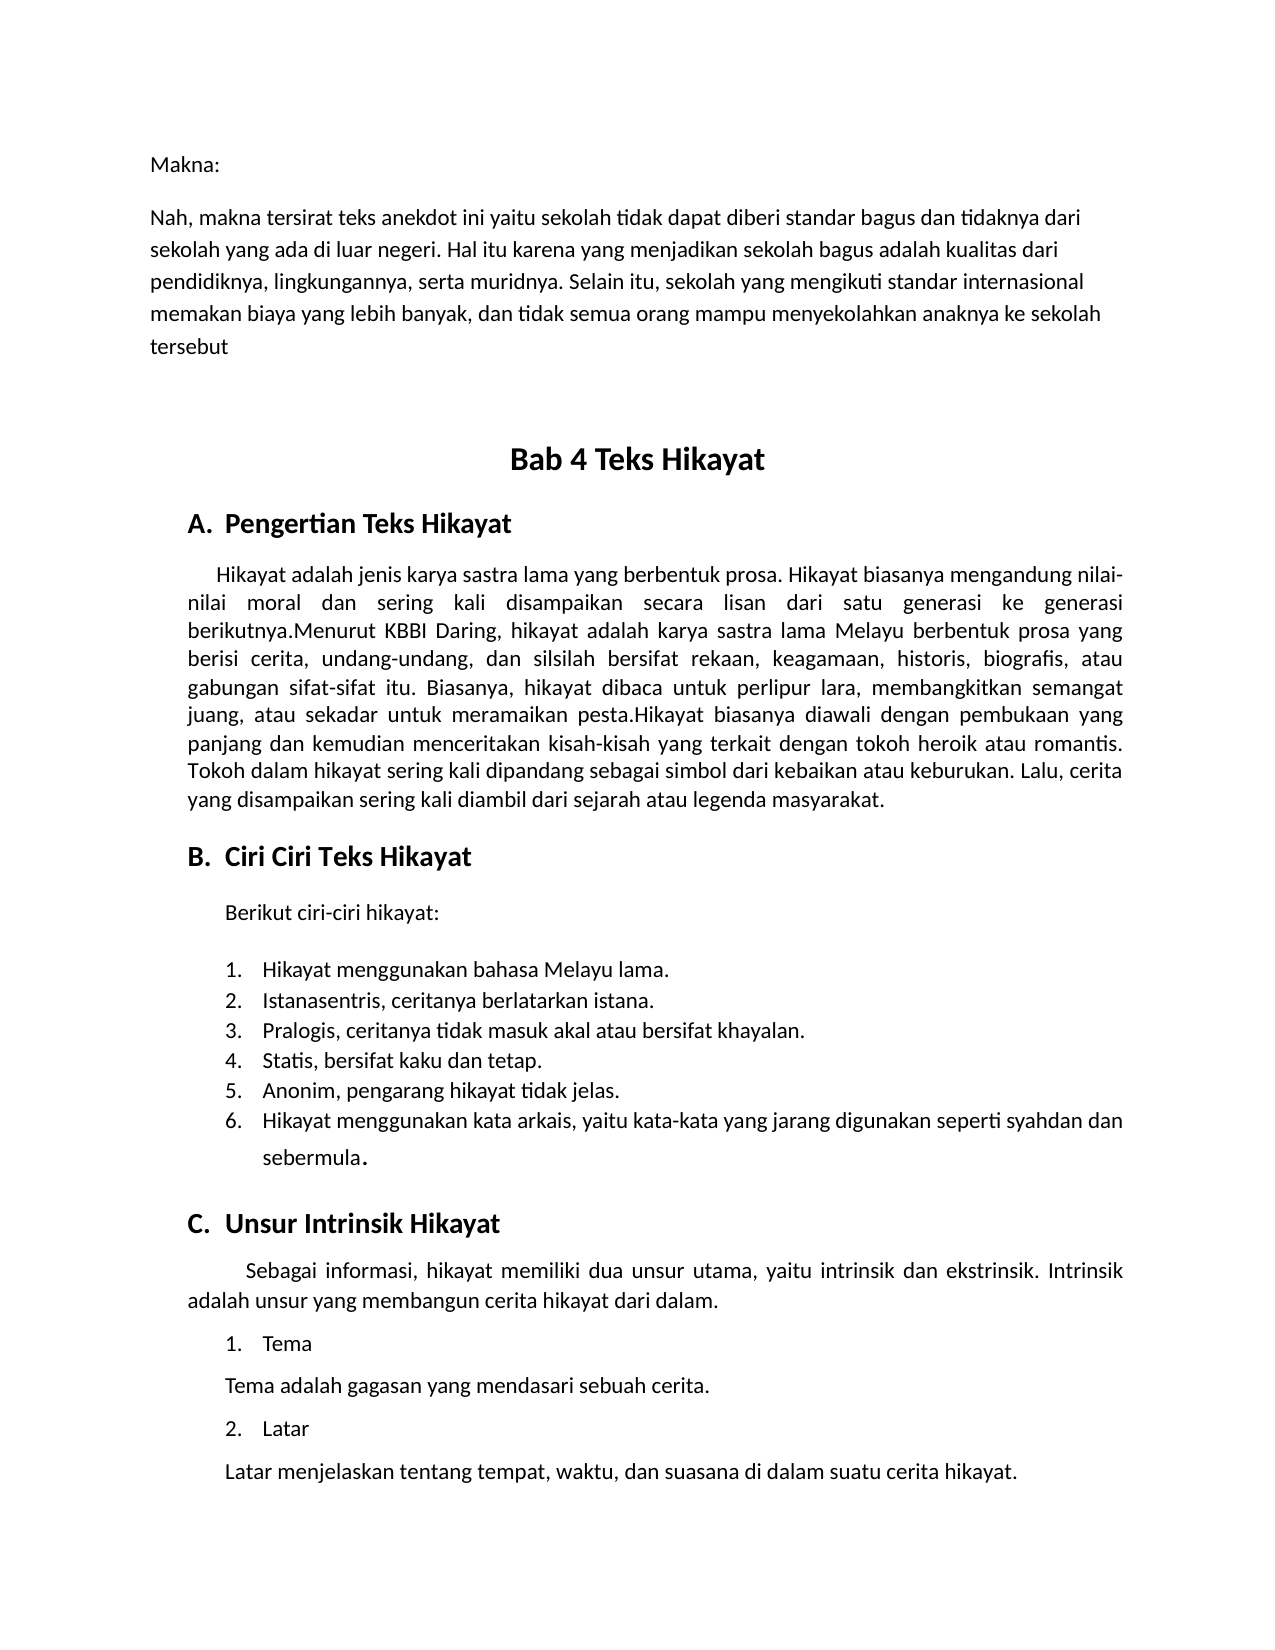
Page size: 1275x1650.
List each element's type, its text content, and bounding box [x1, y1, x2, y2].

text Makna: [150, 150, 1125, 178]
subtitle Tema adalah gagasan yang mendasari sebuah cerita. [225, 1372, 1125, 1399]
text Bab 4 Teks Hikayat [150, 438, 1125, 478]
text Berikut ciri-ciri hikayat: [225, 898, 1125, 926]
subtitle Sebagai informasi, hikayat memiliki dua unsur utama, yaitu intrinsik dan ekstrinsik. Intrinsik adalah unsur yang membangun cerita hikayat dari dalam. [187, 1256, 1125, 1314]
subtitle Unsur Intrinsik Hikayat [187, 1205, 1125, 1241]
list Hikayat menggunakan kata arkais, yaitu kata-kata yang jarang digunakan seperti syahdan dan sebermula. [225, 1107, 1125, 1173]
list Anonim, pengarang hikayat tidak jelas. [225, 1076, 1125, 1104]
list Pengertian Teks Hikayat [187, 505, 1125, 541]
text Latar menjelaskan tentang tempat, waktu, dan suasana di dalam suatu cerita hikayat. [225, 1457, 1125, 1485]
subtitle Latar [225, 1414, 1125, 1442]
text Nah, makna tersirat teks anekdot ini yaitu sekolah tidak dapat diberi standar bagus dan tidaknya dari sekolah yang ada di luar negeri. Hal itu karena yang menjadikan sekolah bagus adalah kualitas dari pendidiknya, lingkungannya, serta muridnya. Selain itu, sekolah yang mengikuti standar internasional memakan biaya yang lebih banyak, dan tidak semua orang mampu menyekolahkan anaknya ke sekolah tersebut [150, 203, 1125, 360]
subtitle Tema [225, 1329, 1125, 1357]
text Hikayat adalah jenis karya sastra lama yang berbentuk prosa. Hikayat biasanya mengandung nilai-nilai moral dan sering kali disampaikan secara lisan dari satu generasi ke generasi berikutnya.Menurut KBBI Daring, hikayat adalah karya sastra lama Melayu berbentuk prosa yang berisi cerita, undang-undang, dan silsilah bersifat rekaan, keagamaan, historis, biografis, atau gabungan sifat-sifat itu. Biasanya, hikayat dibaca untuk perlipur lara, membangkitkan semangat juang, atau sekadar untuk meramaikan pesta.Hikayat biasanya diawali dengan pembukaan yang panjang dan kemudian menceritakan kisah-kisah yang terkait dengan tokoh heroik atau romantis. Tokoh dalam hikayat sering kali dipandang sebagai simbol dari kebaikan atau keburukan. Lalu, cerita yang disampaikan sering kali diambil dari sejarah atau legenda masyarakat. [187, 561, 1125, 813]
list Hikayat menggunakan bahasa Melayu lama. [225, 956, 1125, 983]
list Istanasentris, ceritanya berlatarkan istana. [225, 986, 1125, 1014]
list Ciri Ciri Teks Hikayat [187, 838, 1125, 873]
list Pralogis, ceritanya tidak masuk akal atau bersifat khayalan. [225, 1016, 1125, 1044]
list Statis, bersifat kaku dan tetap. [225, 1046, 1125, 1074]
